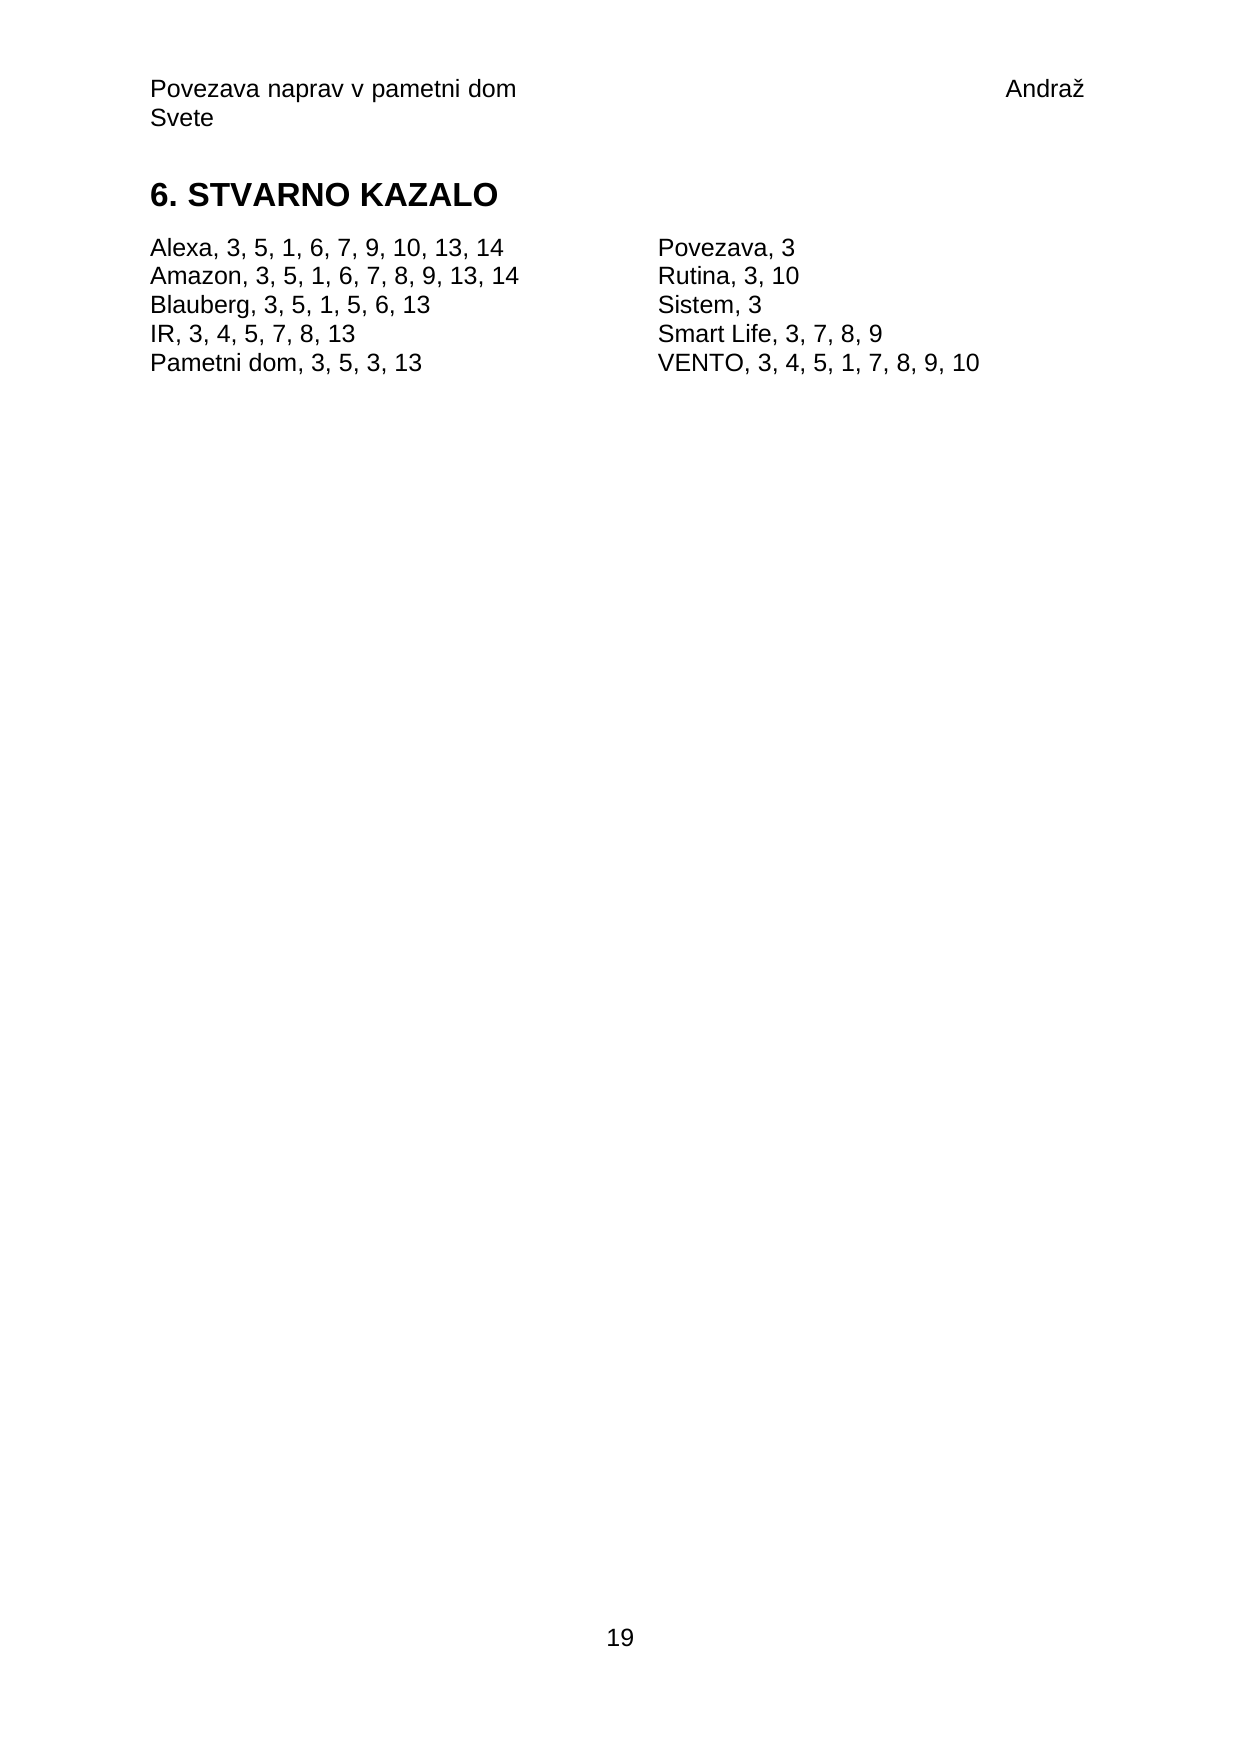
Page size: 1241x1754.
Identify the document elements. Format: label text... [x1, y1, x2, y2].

text Rutina, 3, 10 [658, 261, 1090, 290]
text IR, 3, 4, 5, 7, 8, 13 [150, 319, 583, 348]
text Amazon, 3, 5, 1, 6, 7, 8, 9, 13, 14 [150, 261, 583, 290]
text Alexa, 3, 5, 1, 6, 7, 9, 10, 13, 14 [150, 233, 583, 261]
subtitle STVARNO KAZALO [150, 175, 1090, 213]
text Smart Life, 3, 7, 8, 9 [658, 319, 1090, 348]
text Povezava, 3 [658, 233, 1090, 261]
text VENTO, 3, 4, 5, 1, 7, 8, 9, 10 [658, 348, 1090, 376]
text Sistem, 3 [658, 290, 1090, 319]
text Pametni dom, 3, 5, 3, 13 [150, 348, 583, 376]
text Blauberg, 3, 5, 1, 5, 6, 13 [150, 290, 583, 319]
